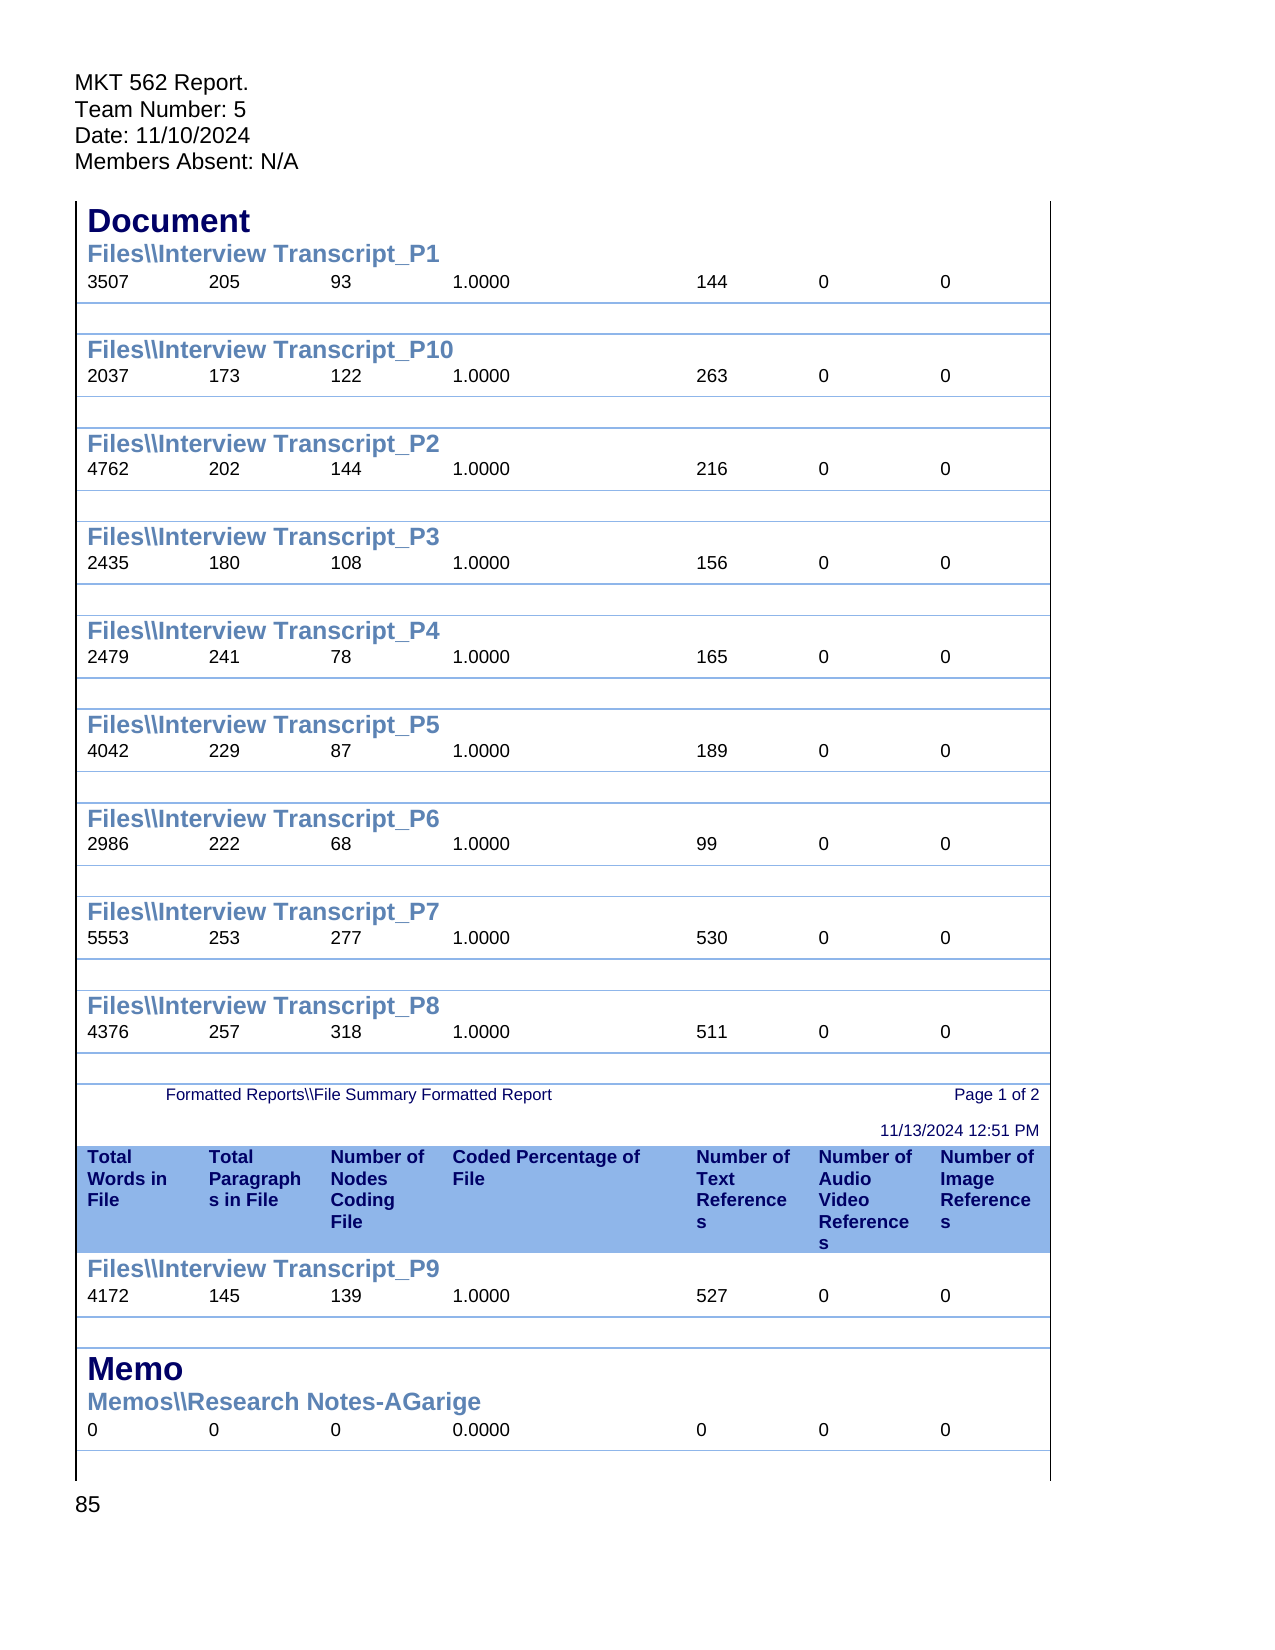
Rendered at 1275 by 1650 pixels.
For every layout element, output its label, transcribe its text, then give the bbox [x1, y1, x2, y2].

table_cell Coded Percentage of File [441, 1146, 685, 1253]
table_cell Files\\Interview Transcript_P6 [77, 804, 1050, 833]
table_cell Page 1 of 2 [563, 1085, 1050, 1114]
table_cell 0 [929, 1419, 1050, 1450]
table_cell 2037 [77, 365, 197, 396]
table_cell Total Words in File [77, 1146, 197, 1253]
table_cell 1.0000 [441, 646, 685, 677]
table_cell 0 [929, 1285, 1050, 1316]
table_cell [77, 1054, 1050, 1083]
table_cell 0 [929, 271, 1050, 302]
table_cell 1.0000 [441, 927, 685, 958]
table_cell 165 [685, 646, 807, 677]
table_cell 0 [807, 1285, 929, 1316]
table_cell 0 [807, 833, 929, 864]
table_cell 511 [685, 1021, 807, 1052]
table_cell Files\\Interview Transcript_P5 [77, 710, 1050, 739]
table_cell 145 [197, 1285, 319, 1316]
table_cell [77, 397, 1050, 427]
table_cell 108 [319, 552, 441, 583]
table_cell 1.0000 [441, 365, 685, 396]
table_cell 0 [929, 1021, 1050, 1052]
table_cell 0 [929, 365, 1050, 396]
table_cell 68 [319, 833, 441, 864]
table_cell 222 [197, 833, 319, 864]
table_cell 0 [807, 1419, 929, 1450]
table_cell Files\\Interview Transcript_P7 [77, 897, 1050, 927]
table_cell 0 [929, 552, 1050, 583]
table_cell 0 [929, 927, 1050, 958]
table_cell 530 [685, 927, 807, 958]
table_cell 99 [685, 833, 807, 864]
table_cell 189 [685, 740, 807, 771]
table_cell 5553 [77, 927, 197, 958]
table_cell 0 [807, 1021, 929, 1052]
table_cell Files\\Interview Transcript_P3 [77, 522, 1050, 552]
table_cell 78 [319, 646, 441, 677]
table_cell 241 [197, 646, 319, 677]
table_cell 11/13/2024 12:51 PM [77, 1115, 1050, 1146]
table_cell Files\\Interview Transcript_P10 [77, 335, 1050, 364]
table_cell 0 [807, 646, 929, 677]
table_cell [77, 866, 1050, 896]
table_cell 93 [319, 271, 441, 302]
table_cell 257 [197, 1021, 319, 1052]
table_cell 0 [929, 740, 1050, 771]
table_cell Total Paragraphs in File [197, 1146, 319, 1253]
table_cell 87 [319, 740, 441, 771]
table_cell [77, 304, 1050, 333]
table_cell [77, 585, 1050, 614]
table_cell [77, 491, 1050, 521]
table_cell 0 [929, 646, 1050, 677]
table_cell Memo [77, 1349, 1050, 1387]
table_cell 1.0000 [441, 833, 685, 864]
table_cell Memos\\Research Notes-AGarige [77, 1387, 1050, 1418]
table_cell 0 [929, 833, 1050, 864]
table_cell Number of Text References [685, 1146, 807, 1253]
table_cell Files\\Interview Transcript_P8 [77, 991, 1050, 1021]
table_cell 277 [319, 927, 441, 958]
table_cell 144 [319, 458, 441, 489]
table_cell 173 [197, 365, 319, 396]
table_cell 156 [685, 552, 807, 583]
table_cell Number of Nodes Coding File [319, 1146, 441, 1253]
table_cell 2435 [77, 552, 197, 583]
table_cell 202 [197, 458, 319, 489]
table_cell 216 [685, 458, 807, 489]
table_cell 318 [319, 1021, 441, 1052]
table_cell Number of Image References [929, 1146, 1050, 1253]
table_cell 4042 [77, 740, 197, 771]
table_cell 0 [807, 740, 929, 771]
table_cell 0 [807, 927, 929, 958]
table_cell 0 [685, 1419, 807, 1450]
table_cell 253 [197, 927, 319, 958]
table_cell 1.0000 [441, 271, 685, 302]
table_cell 0 [77, 1419, 197, 1450]
table_cell Files\\Interview Transcript_P9 [77, 1254, 1050, 1285]
table_cell 2479 [77, 646, 197, 677]
table_cell 205 [197, 271, 319, 302]
table_cell 1.0000 [441, 552, 685, 583]
table_cell 0 [929, 458, 1050, 489]
table_cell 1.0000 [441, 1021, 685, 1052]
table_cell 4172 [77, 1285, 197, 1316]
table_cell Files\\Interview Transcript_P2 [77, 429, 1050, 458]
table_cell Files\\Interview Transcript_P1 [77, 240, 1050, 271]
table_cell 527 [685, 1285, 807, 1316]
table_cell 0 [807, 271, 929, 302]
table_cell [77, 960, 1050, 989]
table_cell [77, 772, 1050, 802]
table_cell [77, 1318, 1050, 1347]
table_cell 0 [807, 458, 929, 489]
table_cell 3507 [77, 271, 197, 302]
table_cell 1.0000 [441, 740, 685, 771]
table_cell 0 [807, 552, 929, 583]
table_cell 122 [319, 365, 441, 396]
table_cell 0.0000 [441, 1419, 685, 1450]
table_cell 144 [685, 271, 807, 302]
table_cell 139 [319, 1285, 441, 1316]
table_cell 2986 [77, 833, 197, 864]
table_cell Document [77, 201, 1050, 239]
table_cell 263 [685, 365, 807, 396]
table_cell 180 [197, 552, 319, 583]
table_cell Formatted Reports\\File Summary Formatted Report [77, 1085, 563, 1114]
table_cell 229 [197, 740, 319, 771]
table_cell Files\\Interview Transcript_P4 [77, 616, 1050, 646]
table_cell 4376 [77, 1021, 197, 1052]
table_cell 0 [319, 1419, 441, 1450]
table_cell [77, 1451, 1050, 1481]
table_cell 1.0000 [441, 1285, 685, 1316]
table_cell 0 [197, 1419, 319, 1450]
table_cell 4762 [77, 458, 197, 489]
table_cell 1.0000 [441, 458, 685, 489]
table_cell Number of Audio Video References [807, 1146, 929, 1253]
table_cell 0 [807, 365, 929, 396]
table_cell [77, 679, 1050, 708]
